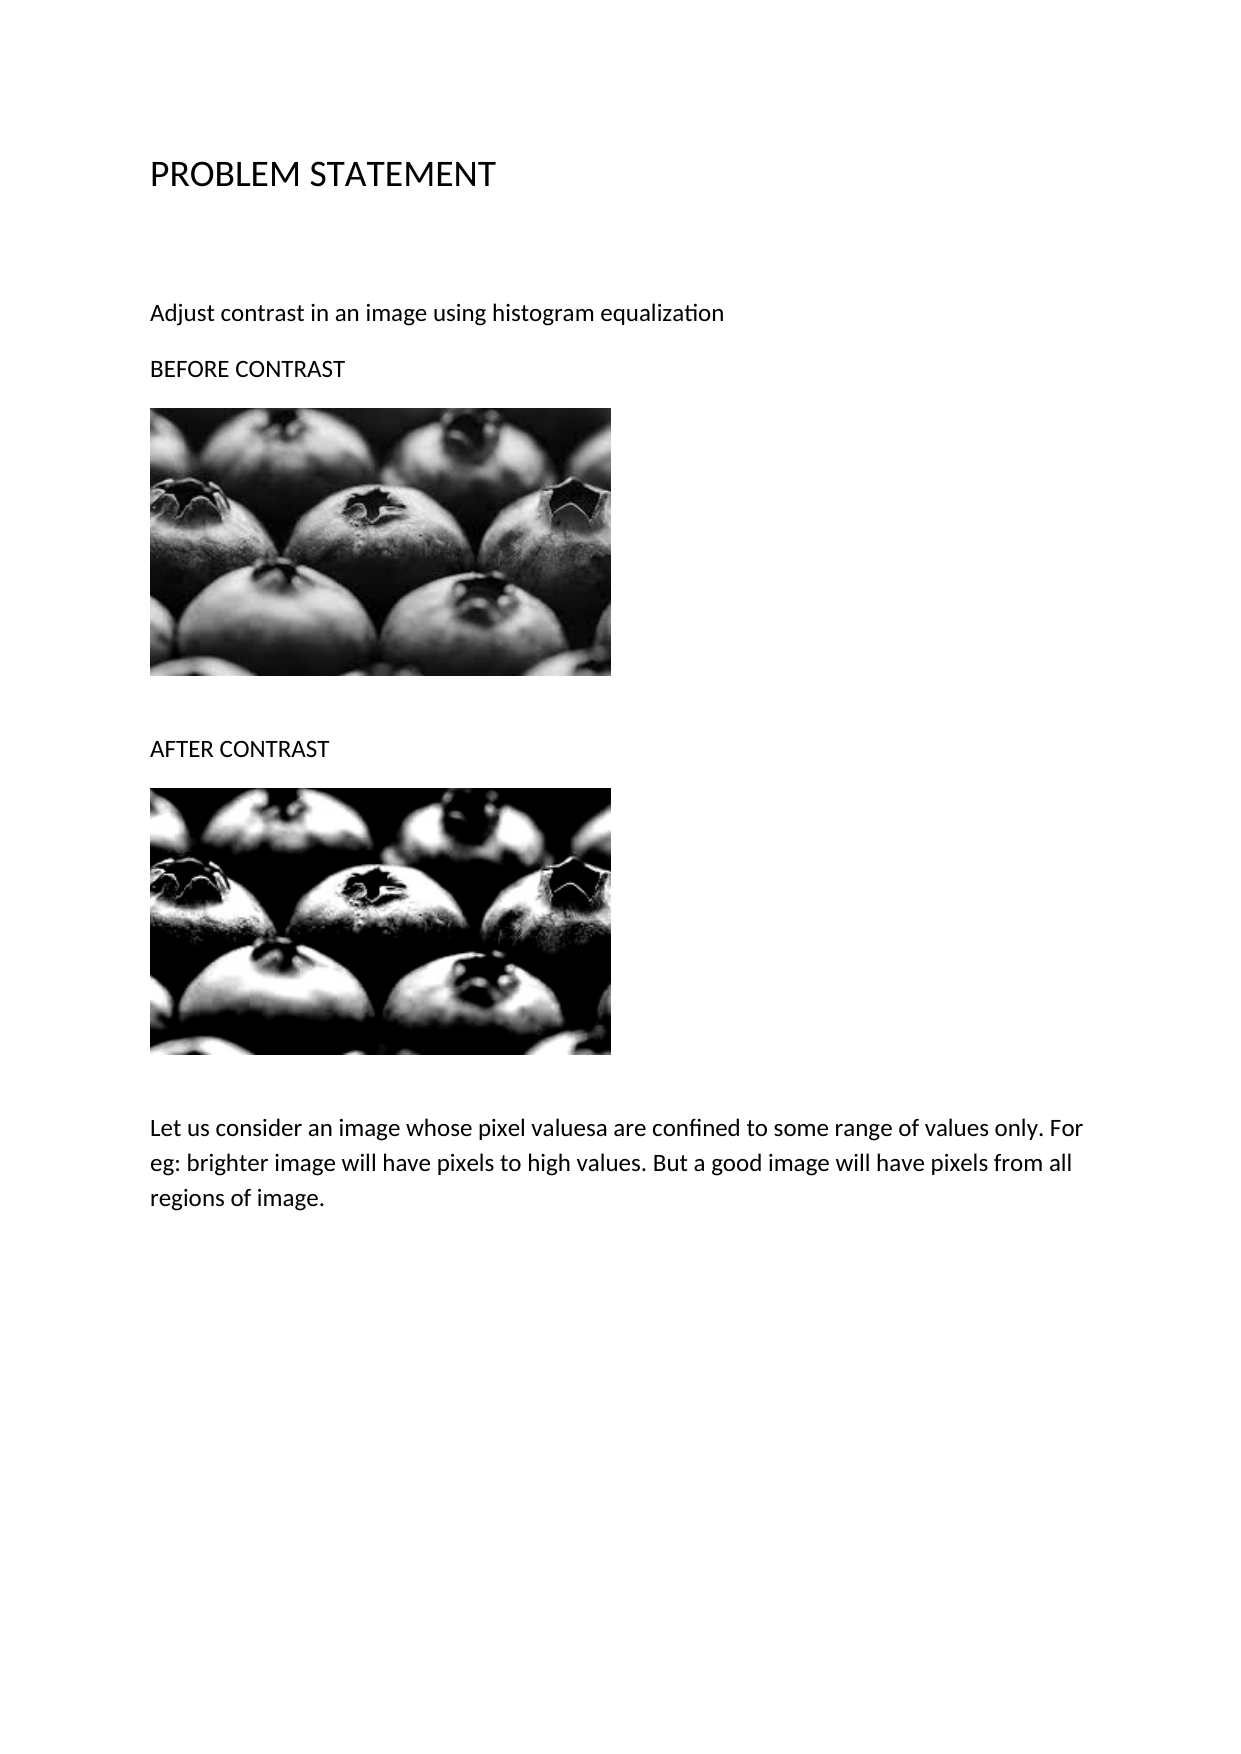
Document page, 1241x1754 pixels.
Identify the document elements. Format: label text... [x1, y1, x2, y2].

text BEFORE CONTRAST [150, 353, 1090, 383]
text AFTER CONTRAST [150, 733, 1090, 763]
text Adjust contrast in an image using histogram equalization [150, 297, 1090, 328]
picture [150, 408, 611, 676]
text Let us consider an image whose pixel valuesa are confined to some range of values only. For eg: brighter image will have pixels to high values. But a good image will have pixels from all regions of image. [150, 1112, 1090, 1213]
picture [150, 788, 611, 1055]
text PROBLEM STATEMENT [150, 150, 1090, 196]
